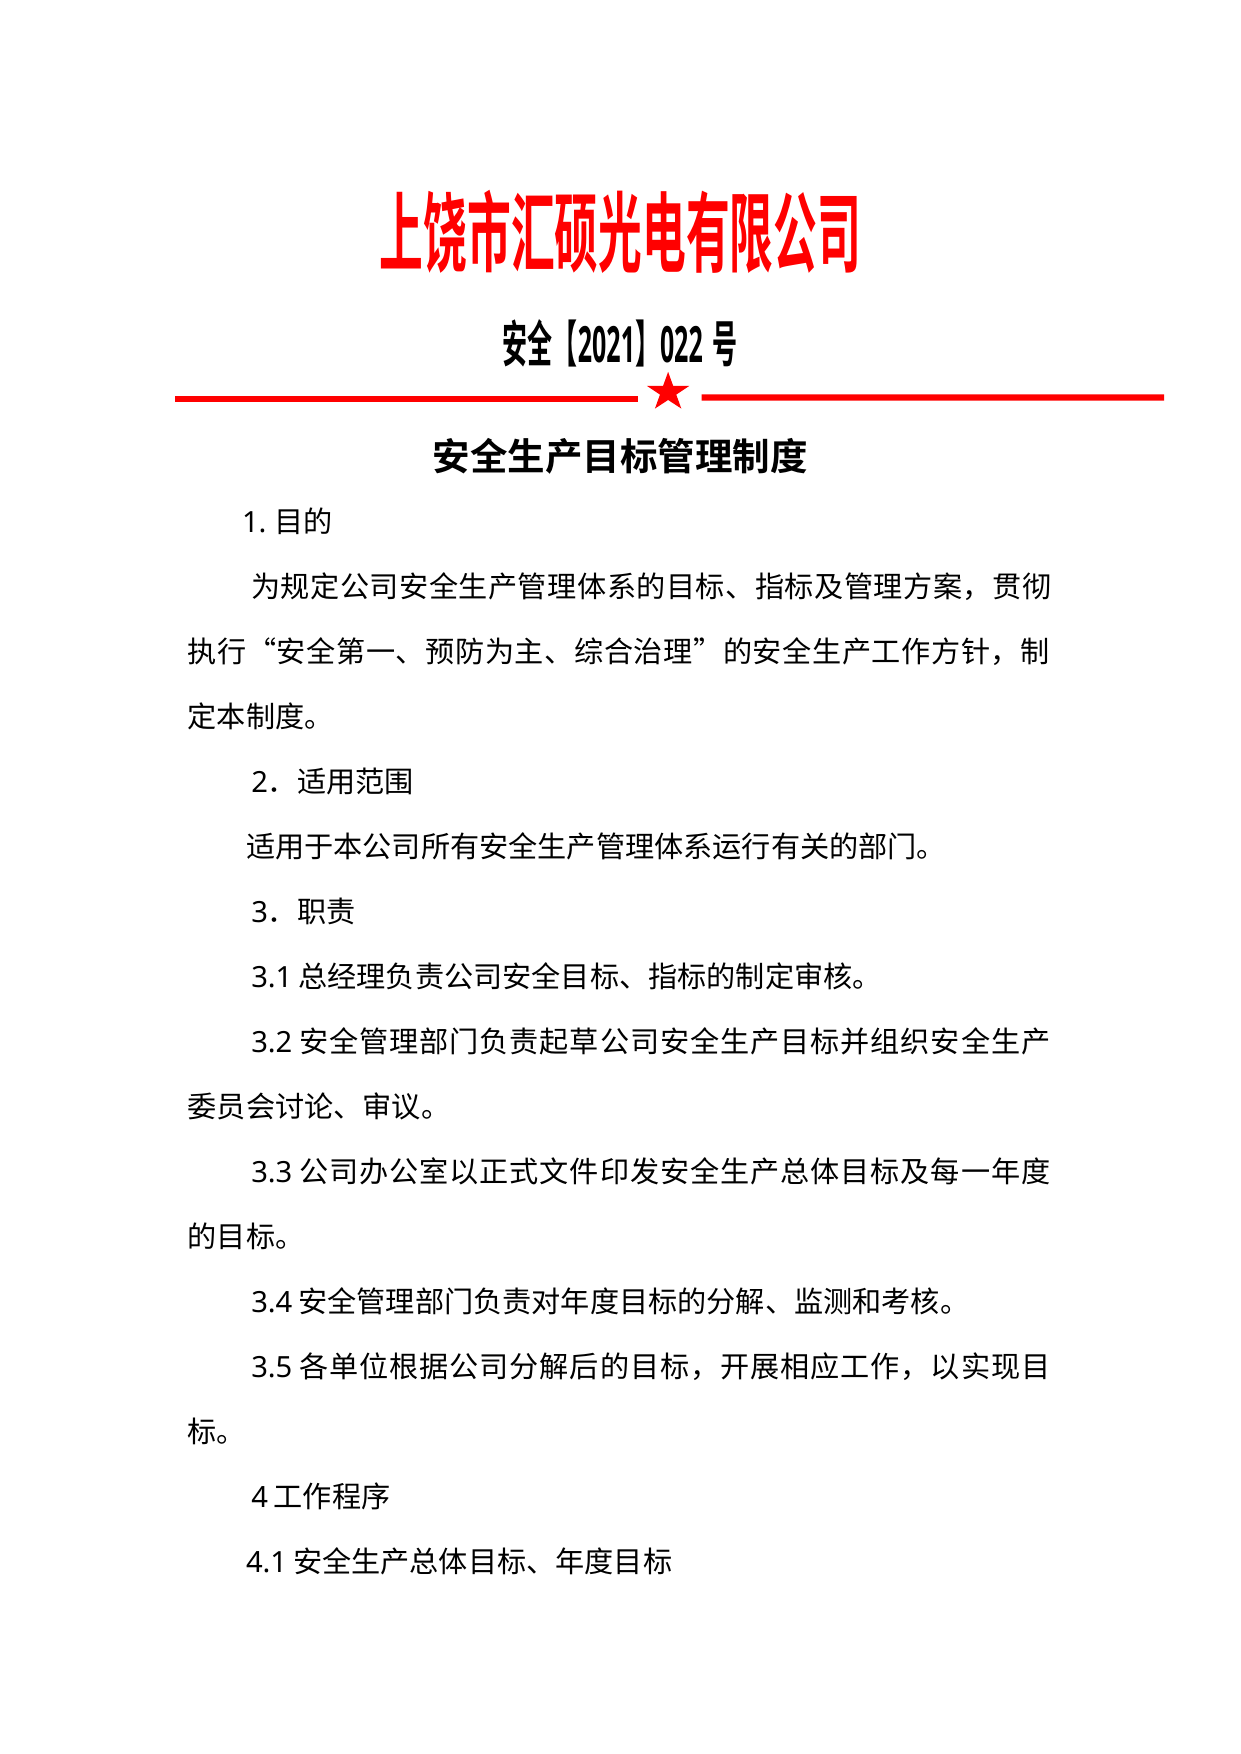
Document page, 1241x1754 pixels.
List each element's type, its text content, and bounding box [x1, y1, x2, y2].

text 1. 目的 [242, 487, 1053, 552]
text 3.3公司办公室以正式文件印发安全生产总体目标及每一年度的目标。 [187, 1137, 1053, 1267]
text 3.4安全管理部门负责对年度目标的分解、监测和考核。 [187, 1267, 1053, 1332]
text 3.1总经理负责公司安全目标、指标的制定审核。 [187, 942, 1053, 1007]
text 为规定公司安全生产管理体系的目标、指标及管理方案，贯彻执行“安全第一、预防为主、综合治理”的安全生产工作方针，制定本制度。 [187, 552, 1053, 747]
text 安全生产目标管理制度 [187, 422, 1053, 487]
text 3．职责 [187, 877, 1053, 942]
text 2．适用范围 [187, 747, 1053, 812]
text 安全【2021】022号 [187, 292, 1053, 389]
text 4工作程序 [187, 1462, 1053, 1527]
text 3.2安全管理部门负责起草公司安全生产目标并组织安全生产委员会讨论、审议。 [187, 1007, 1053, 1137]
text 上饶市汇硕光电有限公司 [187, 162, 1053, 292]
text 3.5各单位根据公司分解后的目标，开展相应工作，以实现目标。 [187, 1332, 1053, 1462]
text 4.1安全生产总体目标、年度目标 [187, 1527, 1053, 1592]
text 适用于本公司所有安全生产管理体系运行有关的部门。 [187, 812, 1053, 877]
